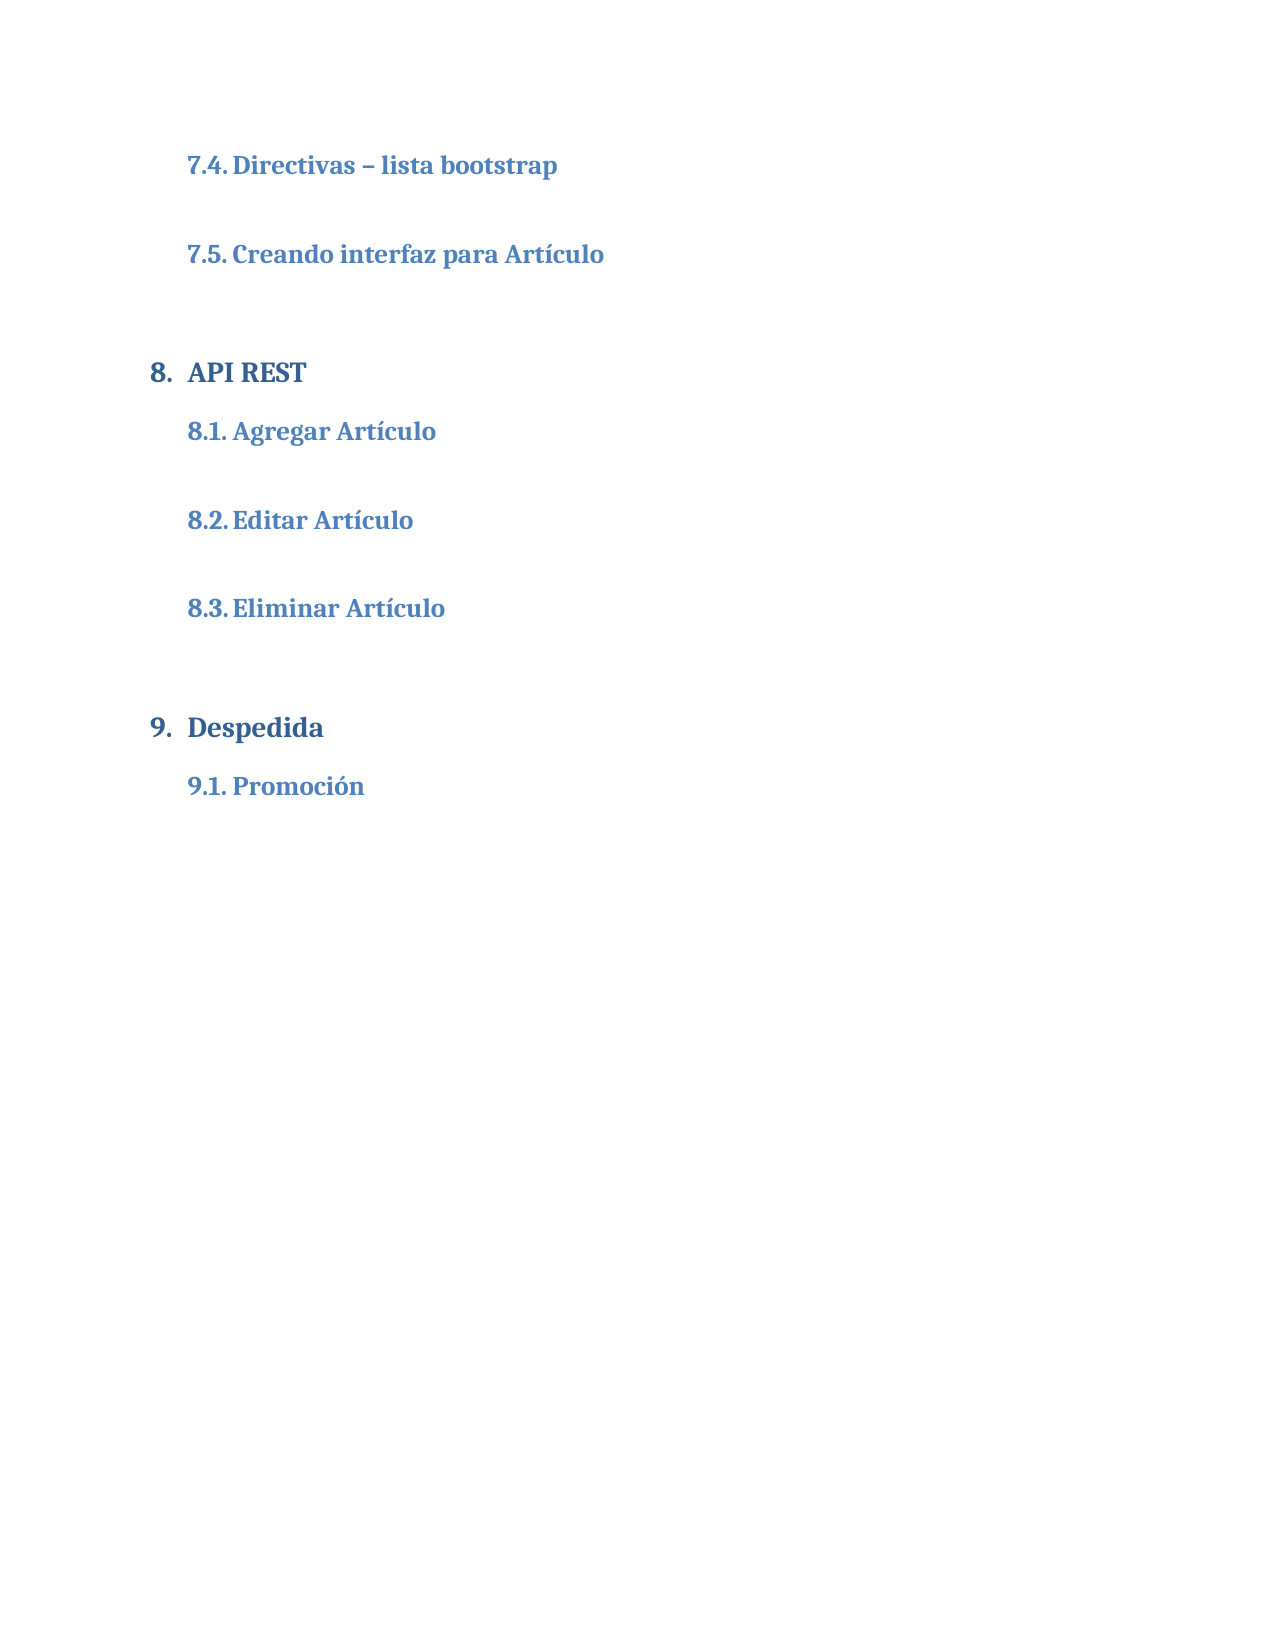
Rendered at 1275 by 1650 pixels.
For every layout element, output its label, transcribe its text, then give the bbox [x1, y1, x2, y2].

subtitle API REST [150, 357, 1125, 390]
subtitle Despedida [150, 711, 1125, 745]
subtitle Agregar Artículo [187, 416, 1125, 447]
subtitle Promoción [187, 771, 1125, 802]
subtitle Eliminar Artículo [187, 593, 1125, 625]
subtitle Creando interfaz para Artículo [187, 239, 1125, 270]
subtitle Directivas – lista bootstrap [187, 150, 1125, 181]
subtitle Editar Artículo [187, 505, 1125, 536]
